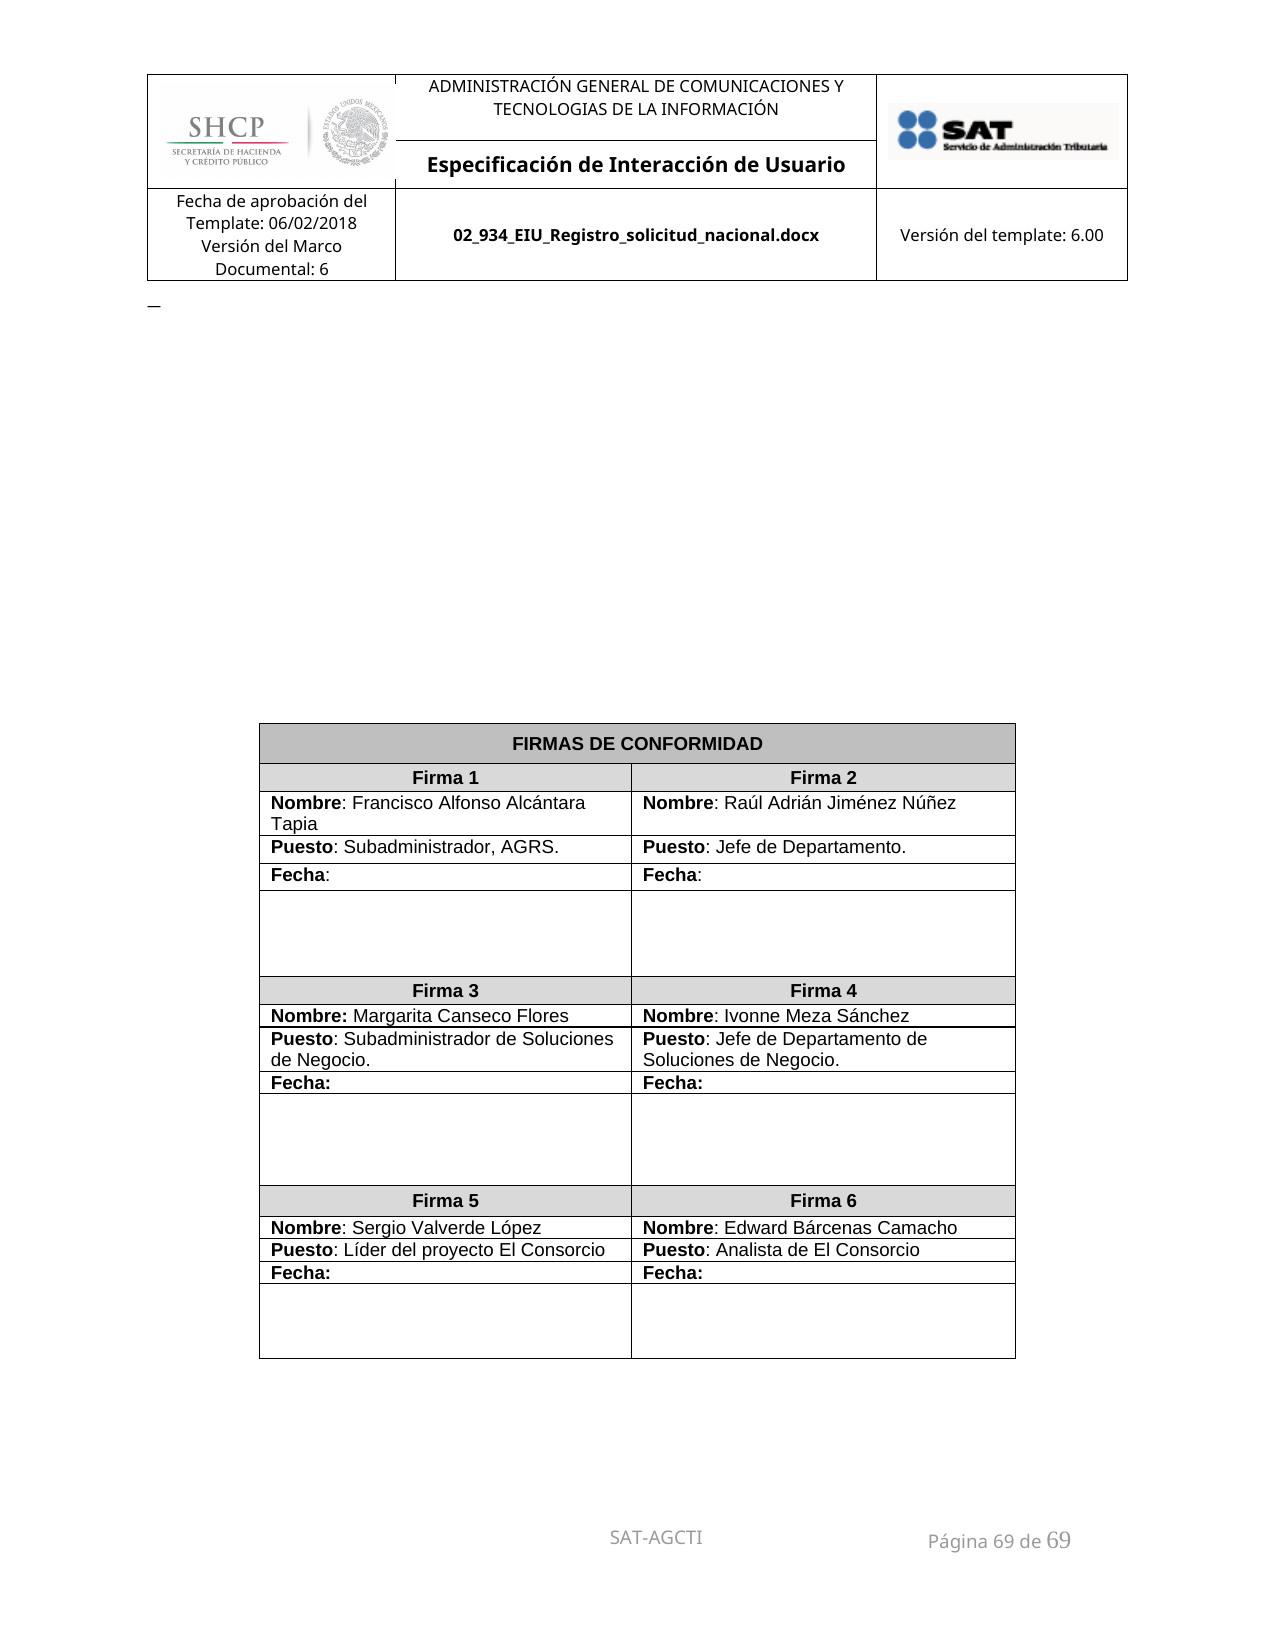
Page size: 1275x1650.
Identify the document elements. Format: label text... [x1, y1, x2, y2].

table_header FIRMAS DE CONFORMIDAD [260, 724, 1015, 763]
table_cell Fecha: [260, 864, 631, 890]
picture [158, 84, 396, 179]
table_cell Puesto: Subadministrador de Soluciones de Negocio. [260, 1028, 631, 1071]
table_cell Firma 4 [632, 977, 1015, 1004]
table_cell Nombre: Francisco Alfonso Alcántara Tapia [260, 792, 631, 835]
table_cell Nombre: Sergio Valverde López [260, 1217, 631, 1238]
table_cell Firma 1 [260, 764, 631, 791]
table_cell Nombre: Margarita Canseco Flores [260, 1005, 631, 1026]
table_cell Firma 3 [260, 977, 631, 1004]
table_cell Puesto: Subadministrador, AGRS. [260, 836, 631, 863]
table_cell Fecha: [260, 1262, 631, 1283]
picture [887, 103, 1120, 160]
table_cell Puesto: Analista de El Consorcio [632, 1239, 1015, 1261]
table_cell [260, 891, 631, 976]
table_cell Nombre: Ivonne Meza Sánchez [632, 1005, 1015, 1026]
table_cell Puesto: Líder del proyecto El Consorcio [260, 1239, 631, 1261]
table_cell Fecha: [632, 1072, 1015, 1093]
table_cell Puesto: Jefe de Departamento. [632, 836, 1015, 863]
table_cell Fecha: [632, 864, 1015, 890]
table_cell Firma 5 [260, 1186, 631, 1216]
table_cell Nombre: Edward Bárcenas Camacho [632, 1217, 1015, 1238]
table_cell Puesto: Jefe de Departamento de Soluciones de Negocio. [632, 1028, 1015, 1071]
table_cell Fecha: [632, 1262, 1015, 1283]
table_cell Nombre: Raúl Adrián Jiménez Núñez [632, 792, 1015, 835]
table_cell Firma 2 [632, 764, 1015, 791]
table_cell Firma 6 [632, 1186, 1015, 1216]
table_cell [260, 1284, 631, 1358]
table_cell [632, 1094, 1015, 1184]
table_cell [632, 891, 1015, 976]
table_cell [260, 1094, 631, 1184]
table_cell Fecha: [260, 1072, 631, 1093]
table_cell [632, 1284, 1015, 1358]
